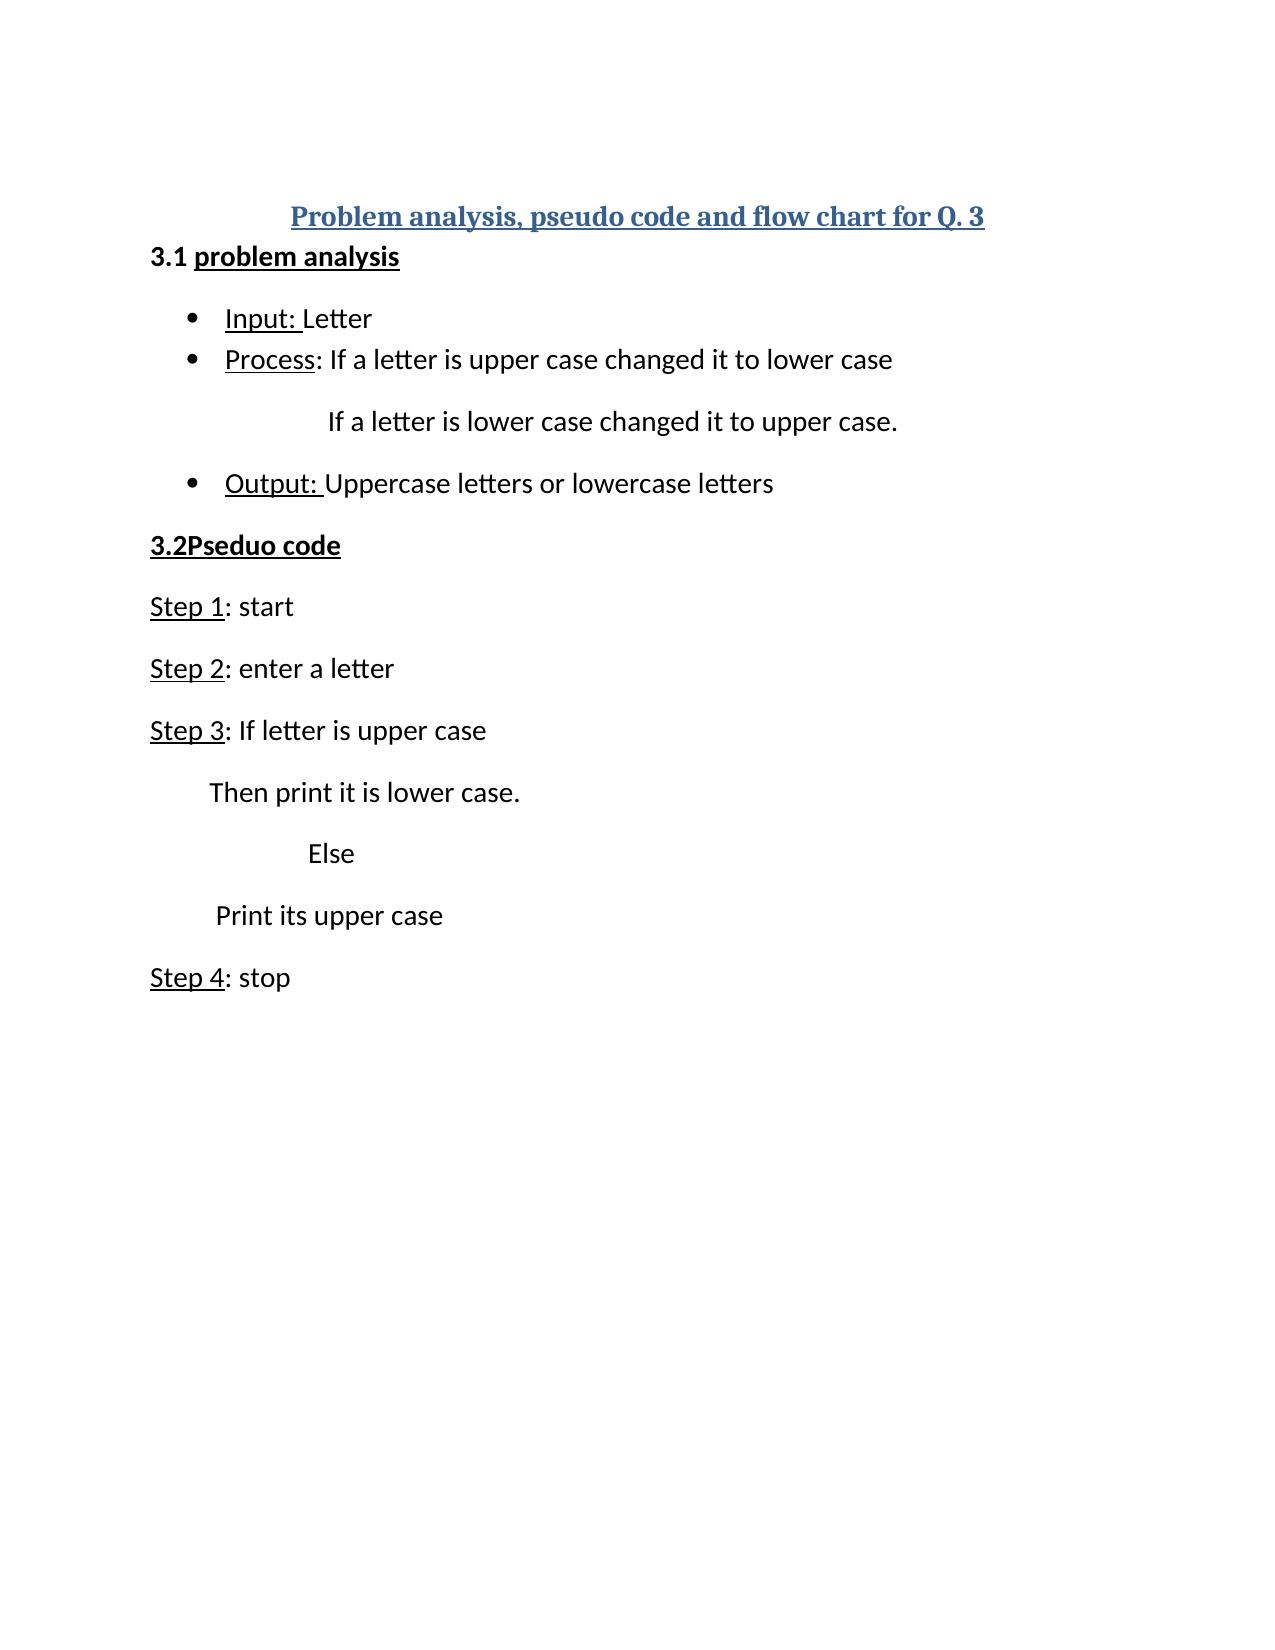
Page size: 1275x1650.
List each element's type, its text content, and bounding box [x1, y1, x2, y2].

list Output: Uppercase letters or lowercase letters [187, 465, 1125, 500]
list Process: If a letter is upper case changed it to lower case [187, 341, 1125, 377]
text Step 1: start [150, 588, 1125, 624]
text Step 2: enter a letter [150, 650, 1125, 686]
text Print its upper case [150, 897, 1125, 933]
text 3.2Pseduo code [150, 527, 1125, 562]
text Then print it is lower case. [150, 774, 1125, 809]
text 3.1 problem analysis [150, 238, 1125, 274]
list Input: Letter [187, 300, 1125, 336]
text Step 3: If letter is upper case [150, 712, 1125, 747]
text Else [150, 835, 1125, 871]
subtitle Problem analysis, pseudo code and flow chart for Q. 3 [150, 200, 1125, 233]
text If a letter is lower case changed it to upper case. [150, 403, 1125, 439]
text Step 4: stop [150, 959, 1125, 994]
